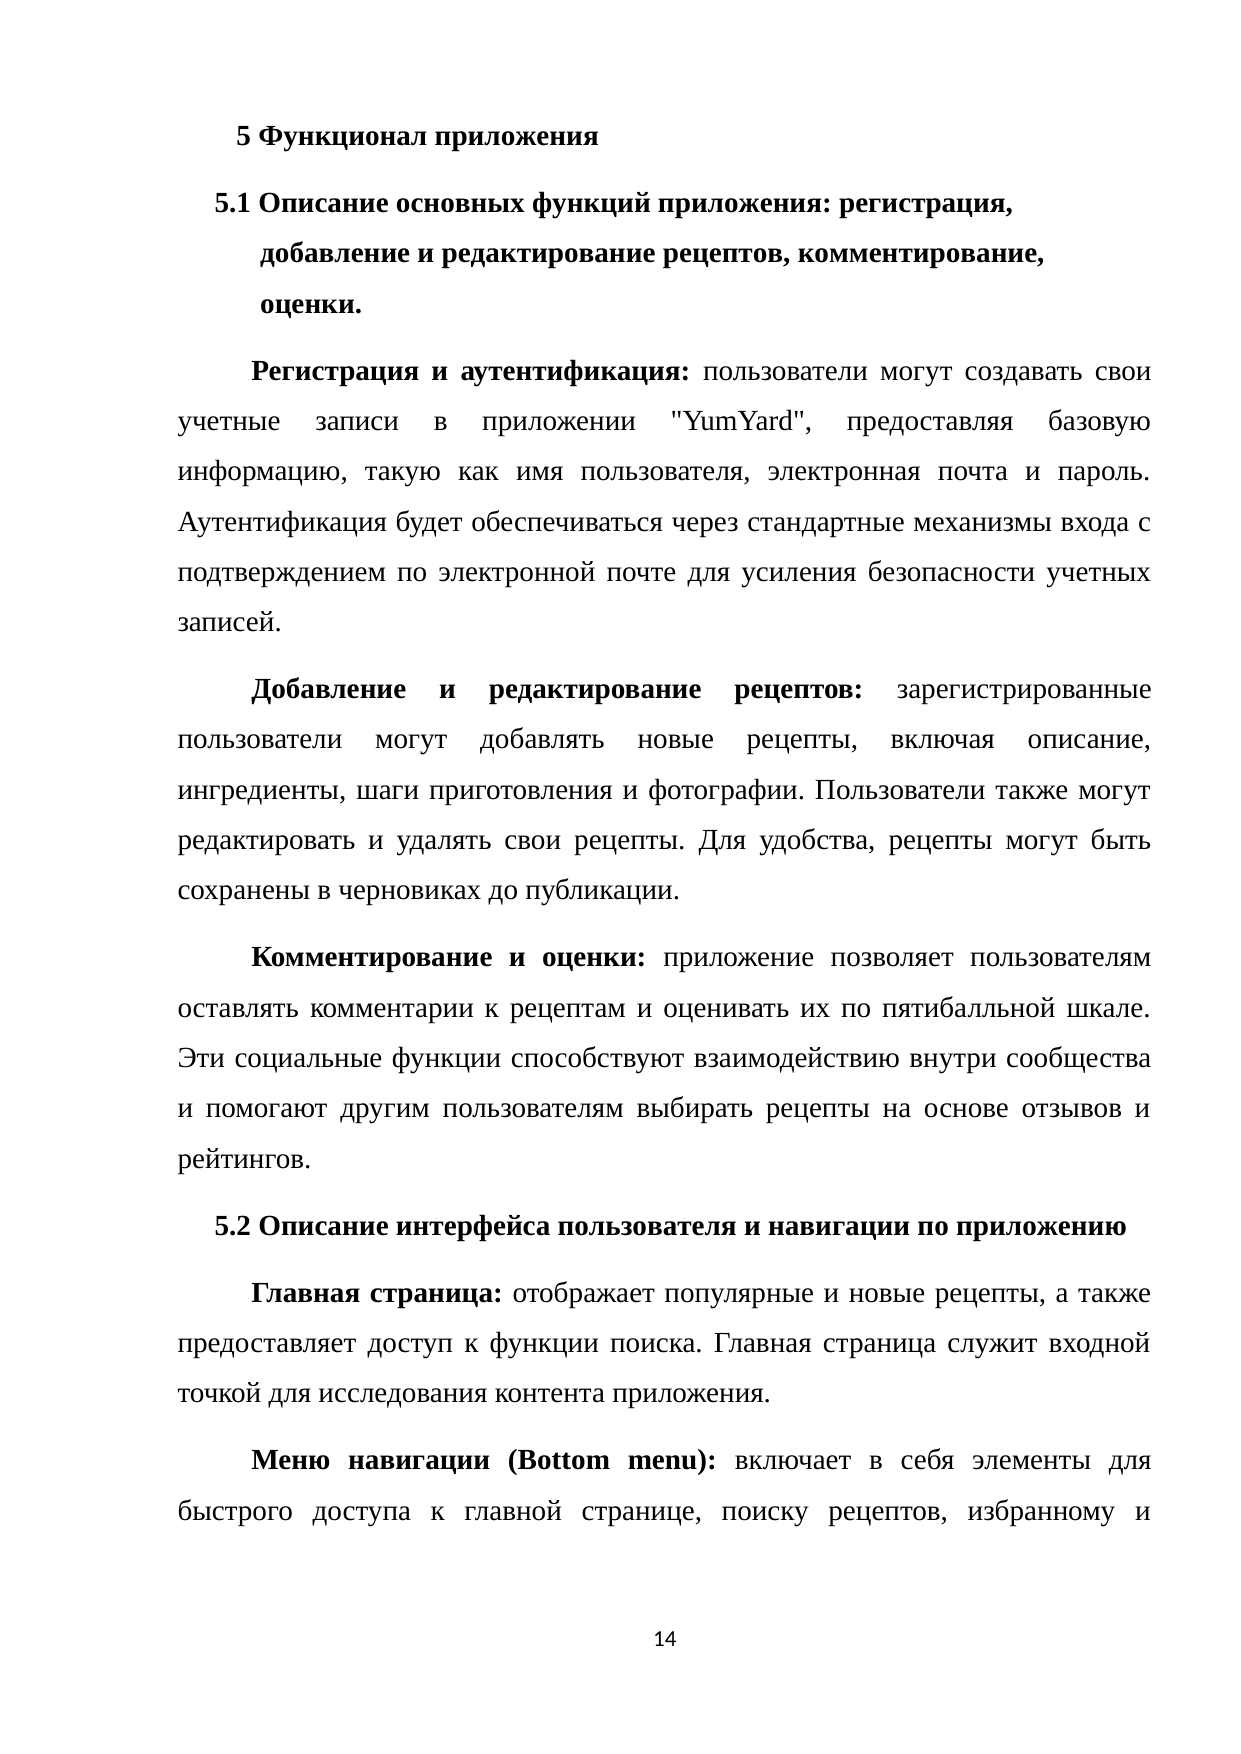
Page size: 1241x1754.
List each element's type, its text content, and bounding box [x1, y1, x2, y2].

text Добавление и редактирование рецептов: зарегистрированные пользователи могут добавлять новые рецепты, включая описание, ингредиенты, шаги приготовления и фотографии. Пользователи также могут редактировать и удалять свои рецепты. Для удобства, рецепты могут быть сохранены в черновиках до публикации. [177, 671, 1152, 906]
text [177, 1442, 1152, 1526]
text Описание основных функций приложения: регистрация, добавление и редактирование рецептов, комментирование, оценки. [214, 185, 1152, 319]
text Регистрация и аутентификация: пользователи могут создавать свои учетные записи в приложении "YumYard", предоставляя базовую информацию, такую как имя пользователя, электронная почта и пароль. Аутентификация будет обеспечиваться через стандартные механизмы входа с подтверждением по электронной почте для усиления безопасности учетных записей. [177, 353, 1152, 638]
text Функционал приложения [236, 118, 1152, 152]
text Описание интерфейса пользователя и навигации по приложению [214, 1208, 1152, 1241]
text Комментирование и оценки: приложение позволяет пользователям оставлять комментарии к рецептам и оценивать их по пятибалльной шкале. Эти социальные функции способствуют взаимодействию внутри сообщества и помогают другим пользователям выбирать рецепты на основе отзывов и рейтингов. [177, 939, 1152, 1174]
text Главная страница: отображает популярные и новые рецепты, а также предоставляет доступ к функции поиска. Главная страница служит входной точкой для исследования контента приложения. [177, 1275, 1152, 1409]
